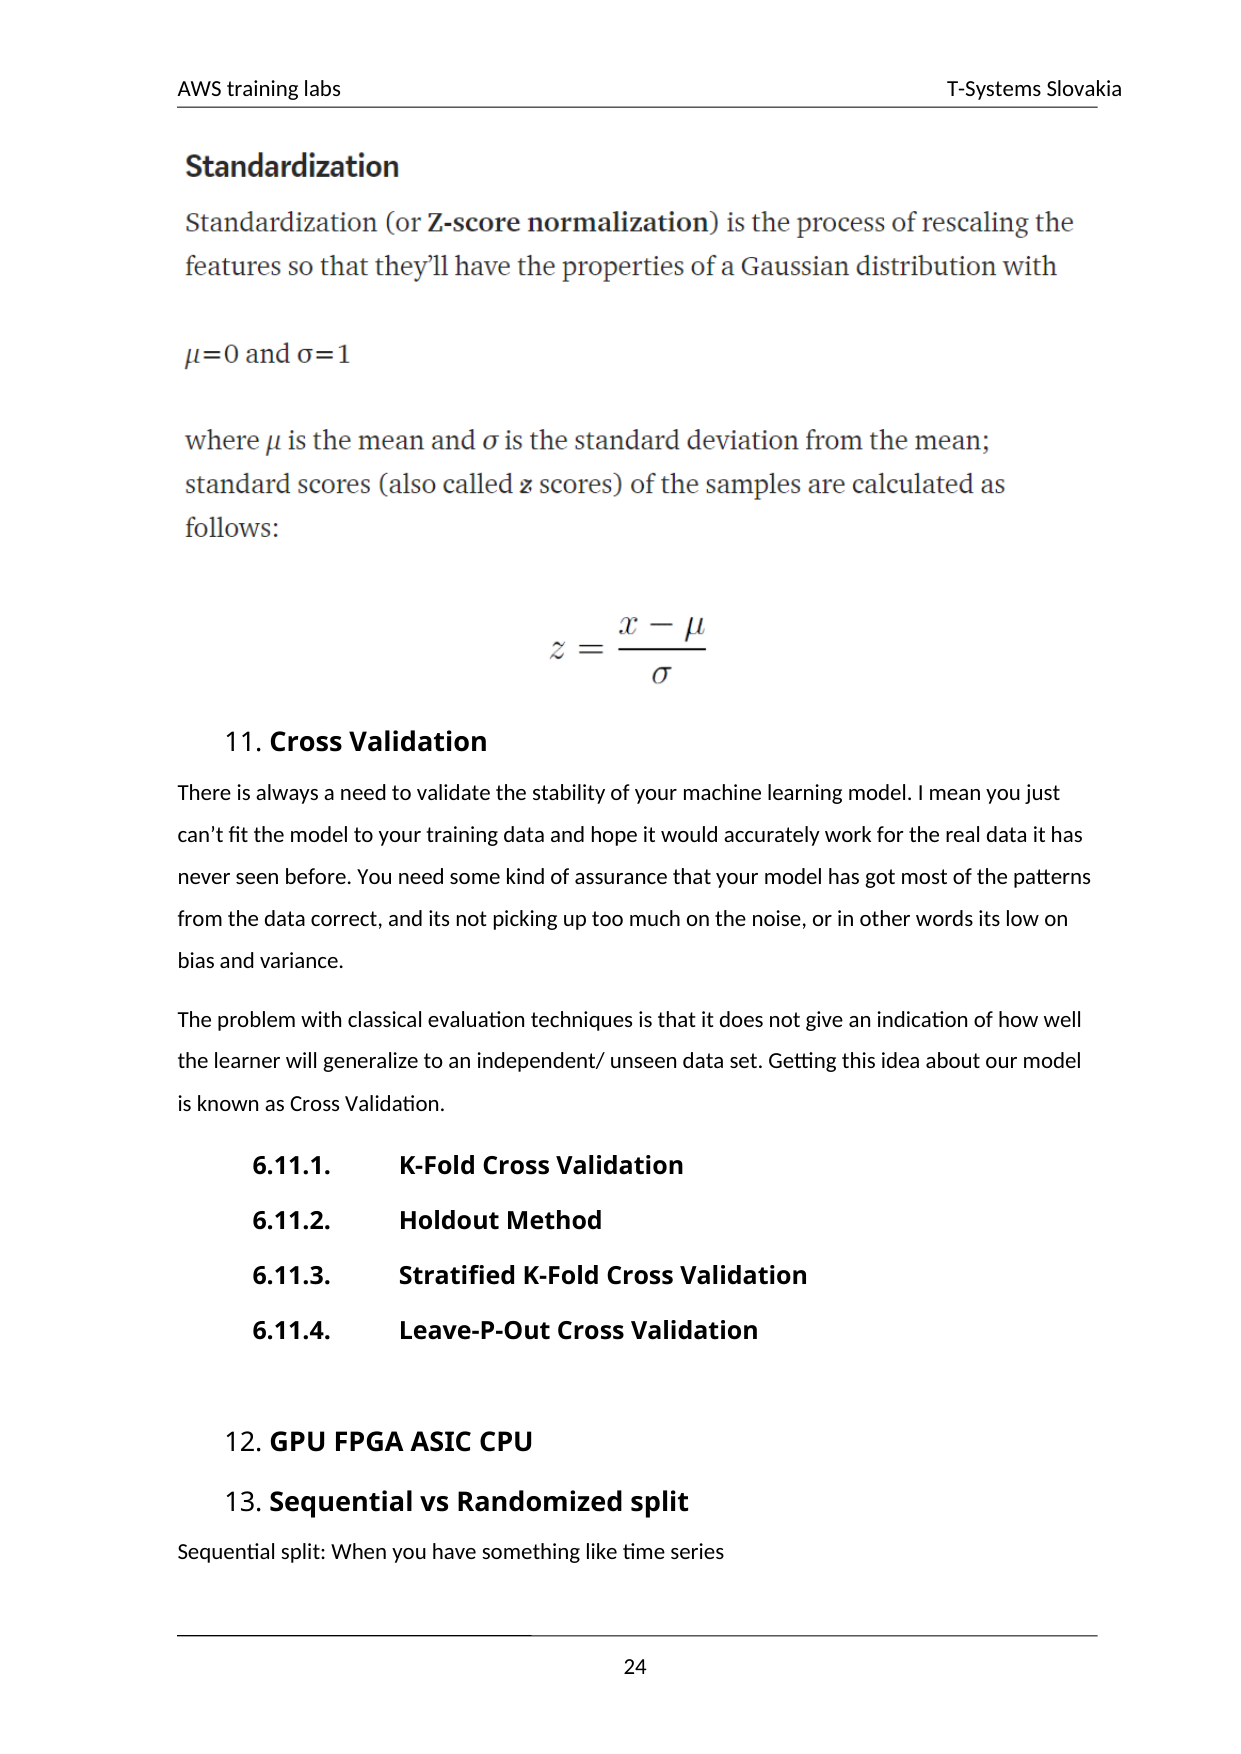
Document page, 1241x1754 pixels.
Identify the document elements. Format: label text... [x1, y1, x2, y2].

text K-Fold Cross Validation [252, 1147, 1092, 1181]
picture [177, 147, 1093, 693]
text Sequential split: When you have something like time series [177, 1537, 1092, 1565]
text Cross Validation [224, 723, 1092, 760]
text There is always a need to validate the stability of your machine learning model. I mean you just can’t fit the model to your training data and hope it would accurately work for the real data it has never seen before. You need some kind of assurance that your model has got most of the patterns from the data correct, and its not picking up too much on the noise, or in other words its low on bias and variance. [177, 778, 1092, 974]
text Stratified K-Fold Cross Validation [252, 1258, 1092, 1292]
text Sequential vs Randomized split [224, 1482, 1092, 1519]
text Leave-P-Out Cross Validation [252, 1313, 1092, 1347]
text The problem with classical evaluation techniques is that it does not give an indication of how well the learner will generalize to an independent/ unseen data set. Getting this idea about our model is known as Cross Validation. [177, 1005, 1092, 1117]
text Holdout Method [252, 1202, 1092, 1237]
text GPU FPGA ASIC CPU [224, 1423, 1092, 1459]
